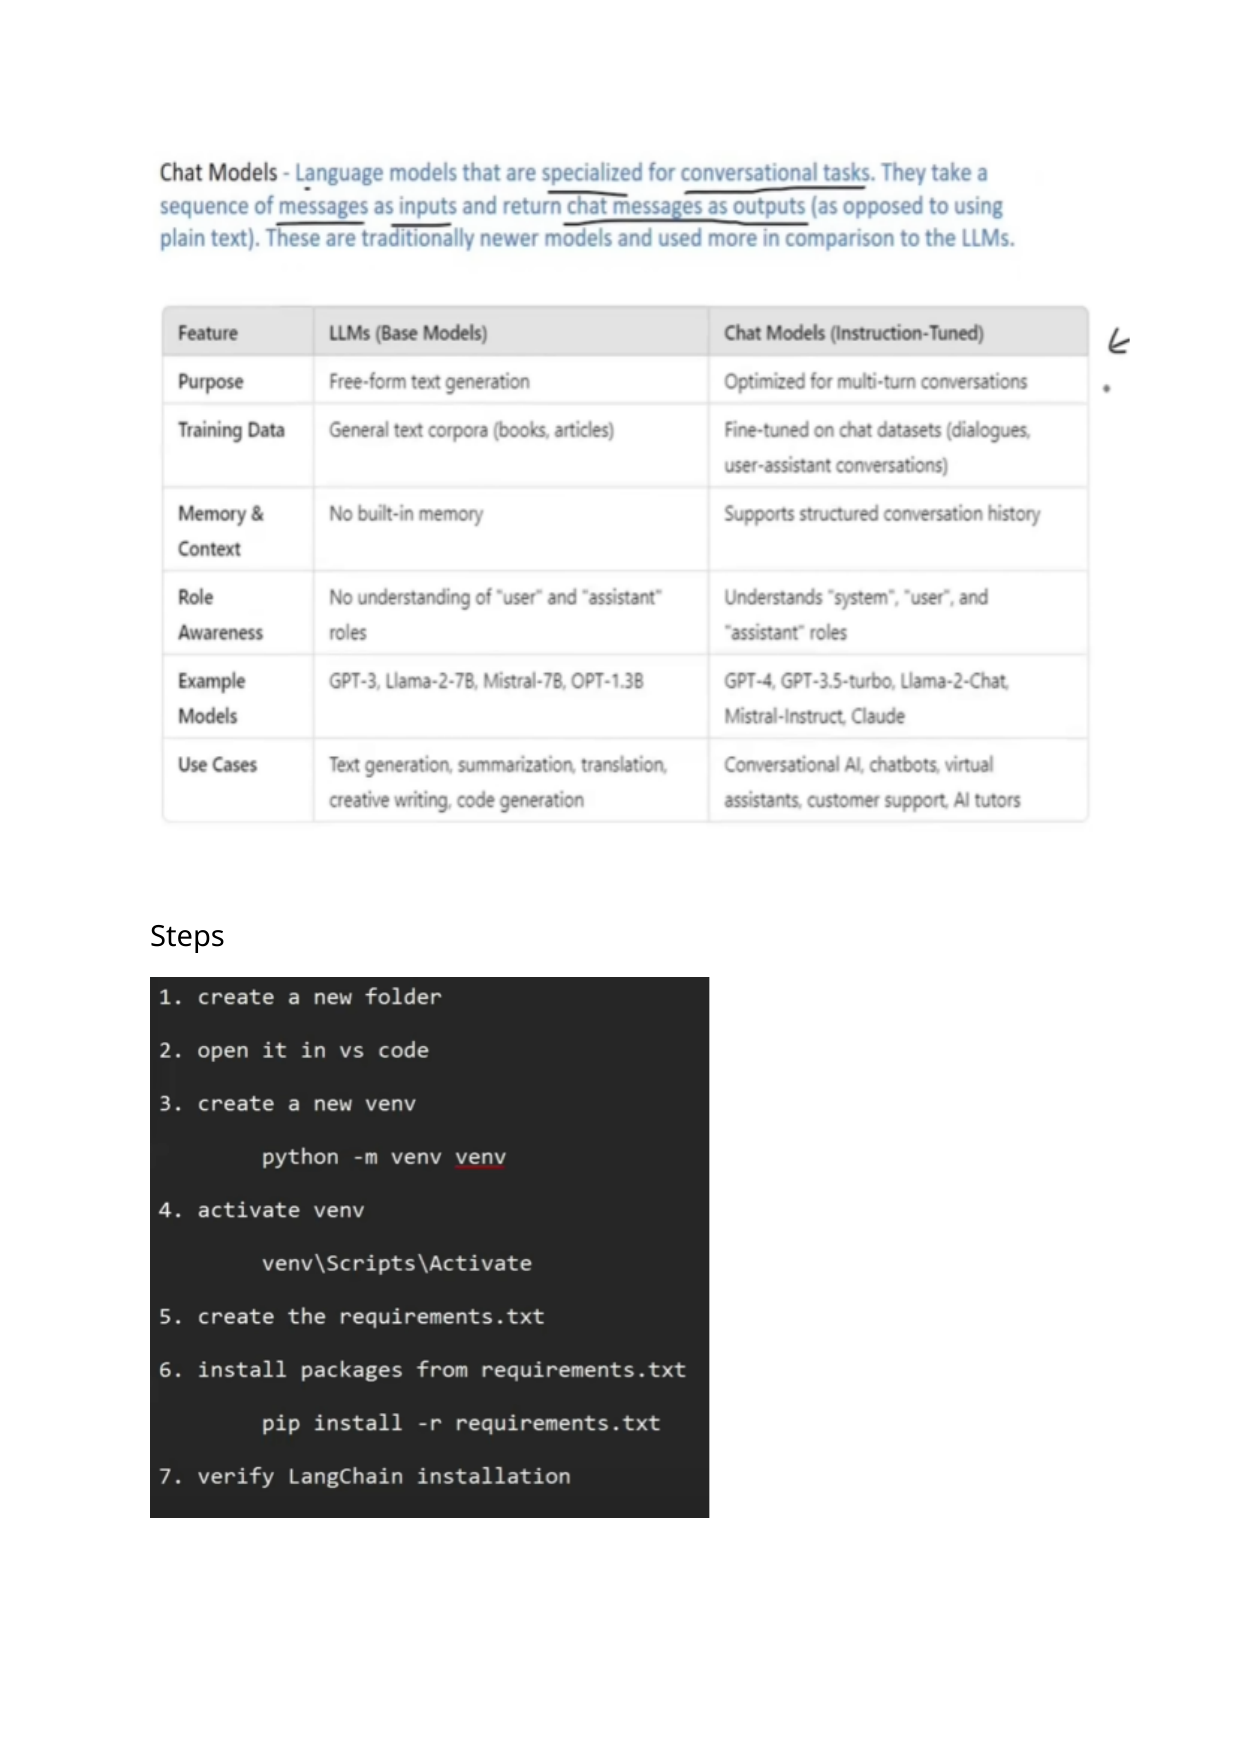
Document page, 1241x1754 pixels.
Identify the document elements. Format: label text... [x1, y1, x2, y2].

text Steps [150, 915, 1090, 955]
picture [150, 977, 710, 1518]
picture [150, 150, 1130, 832]
